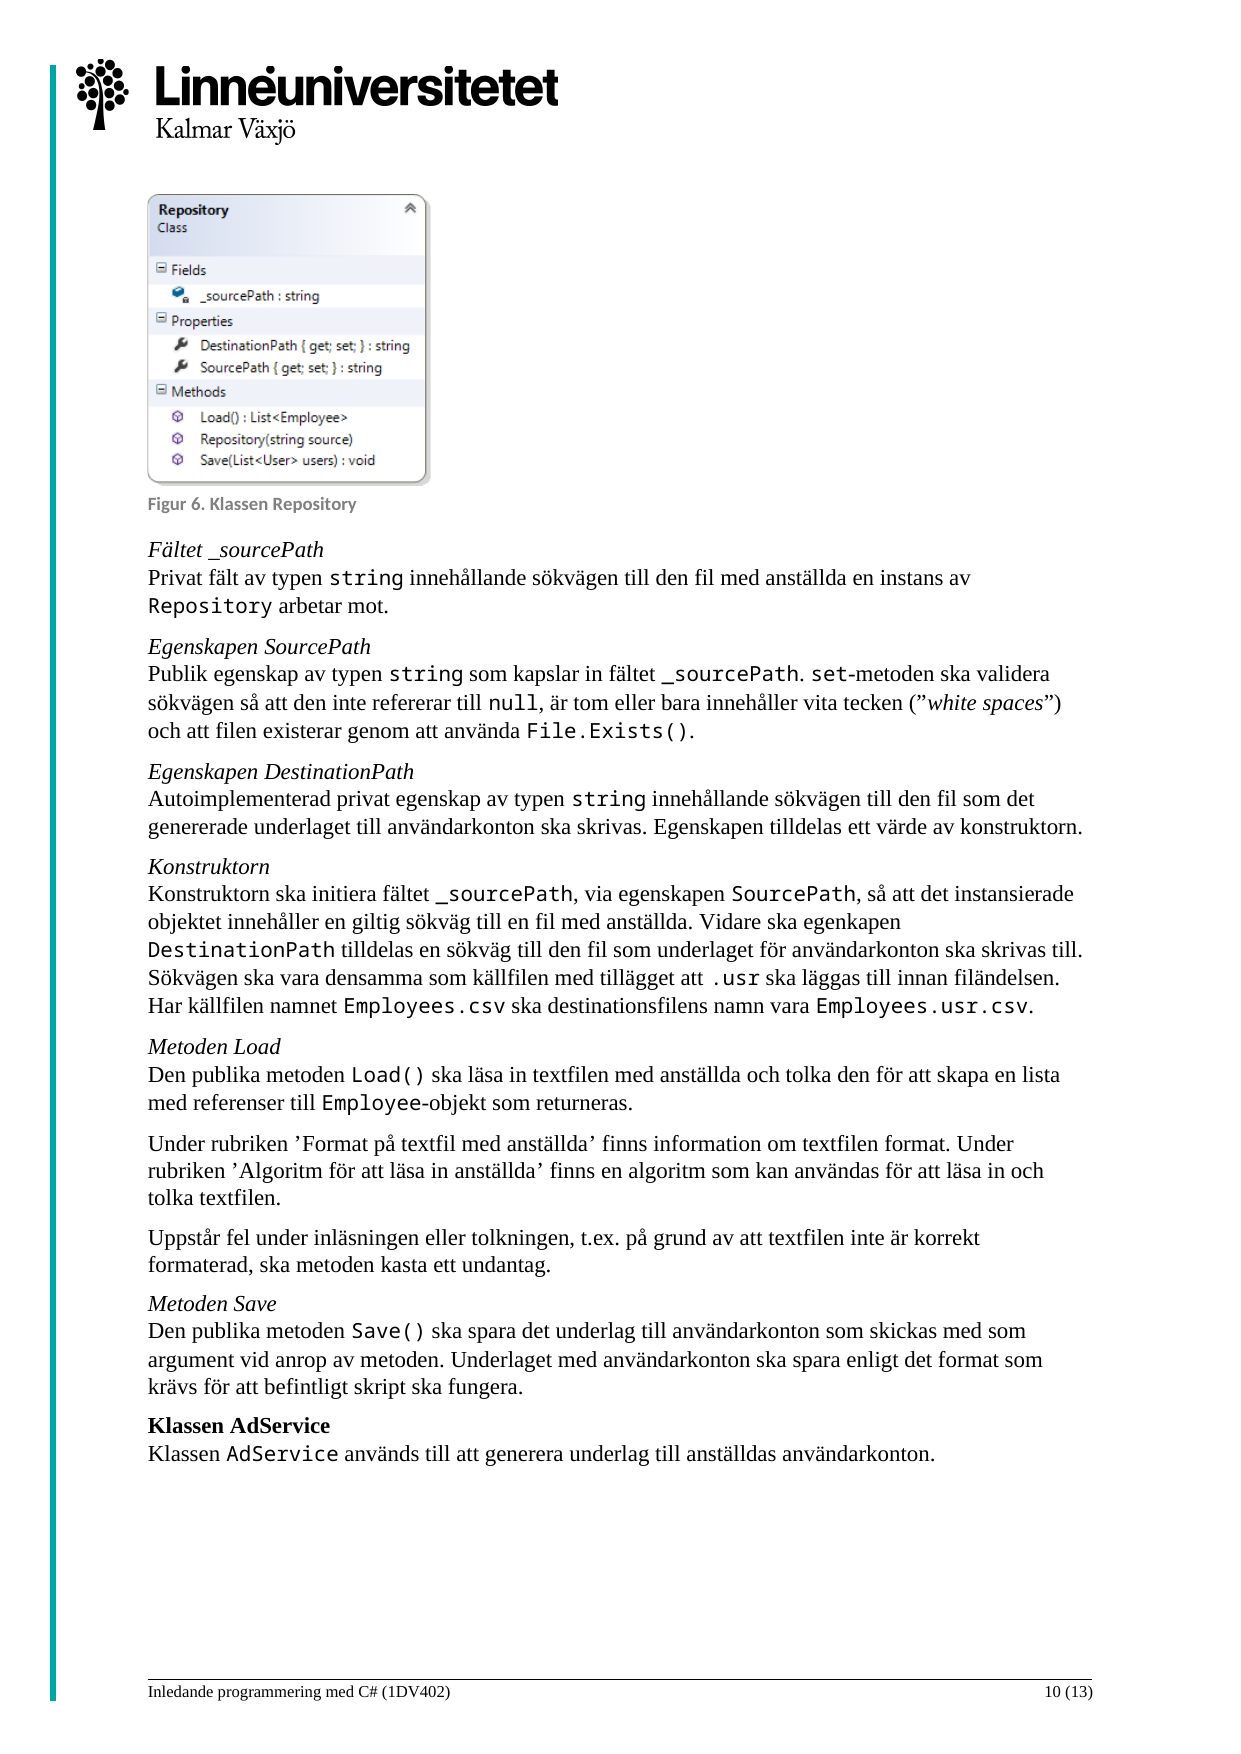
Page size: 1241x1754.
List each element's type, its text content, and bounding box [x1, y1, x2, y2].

text Uppstår fel under inläsningen eller tolkningen, t.ex. på grund av att textfilen inte är korrekt formaterad, ska metoden kasta ett undantag. [148, 1223, 1092, 1277]
subtitle Egenskapen SourcePath [148, 632, 1092, 659]
text Den publika metoden Save() ska spara det underlag till användarkonton som skickas med som argument vid anrop av metoden. Underlaget med användarkonton ska spara enligt det format som krävs för att befintligt skript ska fungera. [148, 1317, 1092, 1399]
picture [76, 59, 129, 130]
subtitle Klassen AdService [148, 1412, 1092, 1439]
text Under rubriken ’Format på textfil med anställda’ finns information om textfilen format. Under rubriken ’Algoritm för att läsa in anställda’ finns en algoritm som kan användas för att läsa in och tolka textfilen. [148, 1129, 1092, 1210]
subtitle Fältet _sourcePath [148, 536, 1092, 563]
subtitle Metoden Load [148, 1033, 1092, 1060]
subtitle Metoden Save [148, 1289, 1092, 1317]
subtitle Egenskapen DestinationPath [148, 757, 1092, 784]
text Privat fält av typen string innehållande sökvägen till den fil med anställda en instans av Repository arbetar mot. [148, 563, 1092, 620]
text Publik egenskap av typen string som kapslar in fältet _sourcePath. set-metoden ska validera sökvägen så att den inte refererar till null, är tom eller bara innehåller vita tecken (”white spaces”) och att filen existerar genom att använda File.Exists(). [148, 659, 1092, 744]
picture [156, 66, 558, 145]
text Klassen AdService används till att generera underlag till anställdas användarkonton. [148, 1439, 1092, 1467]
picture [147, 194, 431, 486]
subtitle Konstruktorn [148, 852, 1092, 879]
text Den publika metoden Load() ska läsa in textfilen med anställda och tolka den för att skapa en lista med referenser till Employee-objekt som returneras. [148, 1060, 1092, 1117]
text Konstruktorn ska initiera fältet _sourcePath, via egenskapen SourcePath, så att det instansierade objektet innehåller en giltig sökväg till en fil med anställda. Vidare ska egenkapen DestinationPath tilldelas en sökväg till den fil som underlaget för användarkonton ska skrivas till. Sökvägen ska vara densamma som källfilen med tillägget att .usr ska läggas till innan filändelsen. Har källfilen namnet Employees.csv ska destinationsfilens namn vara Employees.usr.csv. [148, 879, 1092, 1020]
text Figur 6. Klassen Repository [148, 492, 1092, 515]
text Autoimplementerad privat egenskap av typen string innehållande sökvägen till den fil som det genererade underlaget till användarkonton ska skrivas. Egenskapen tilldelas ett värde av konstruktorn. [148, 784, 1092, 840]
